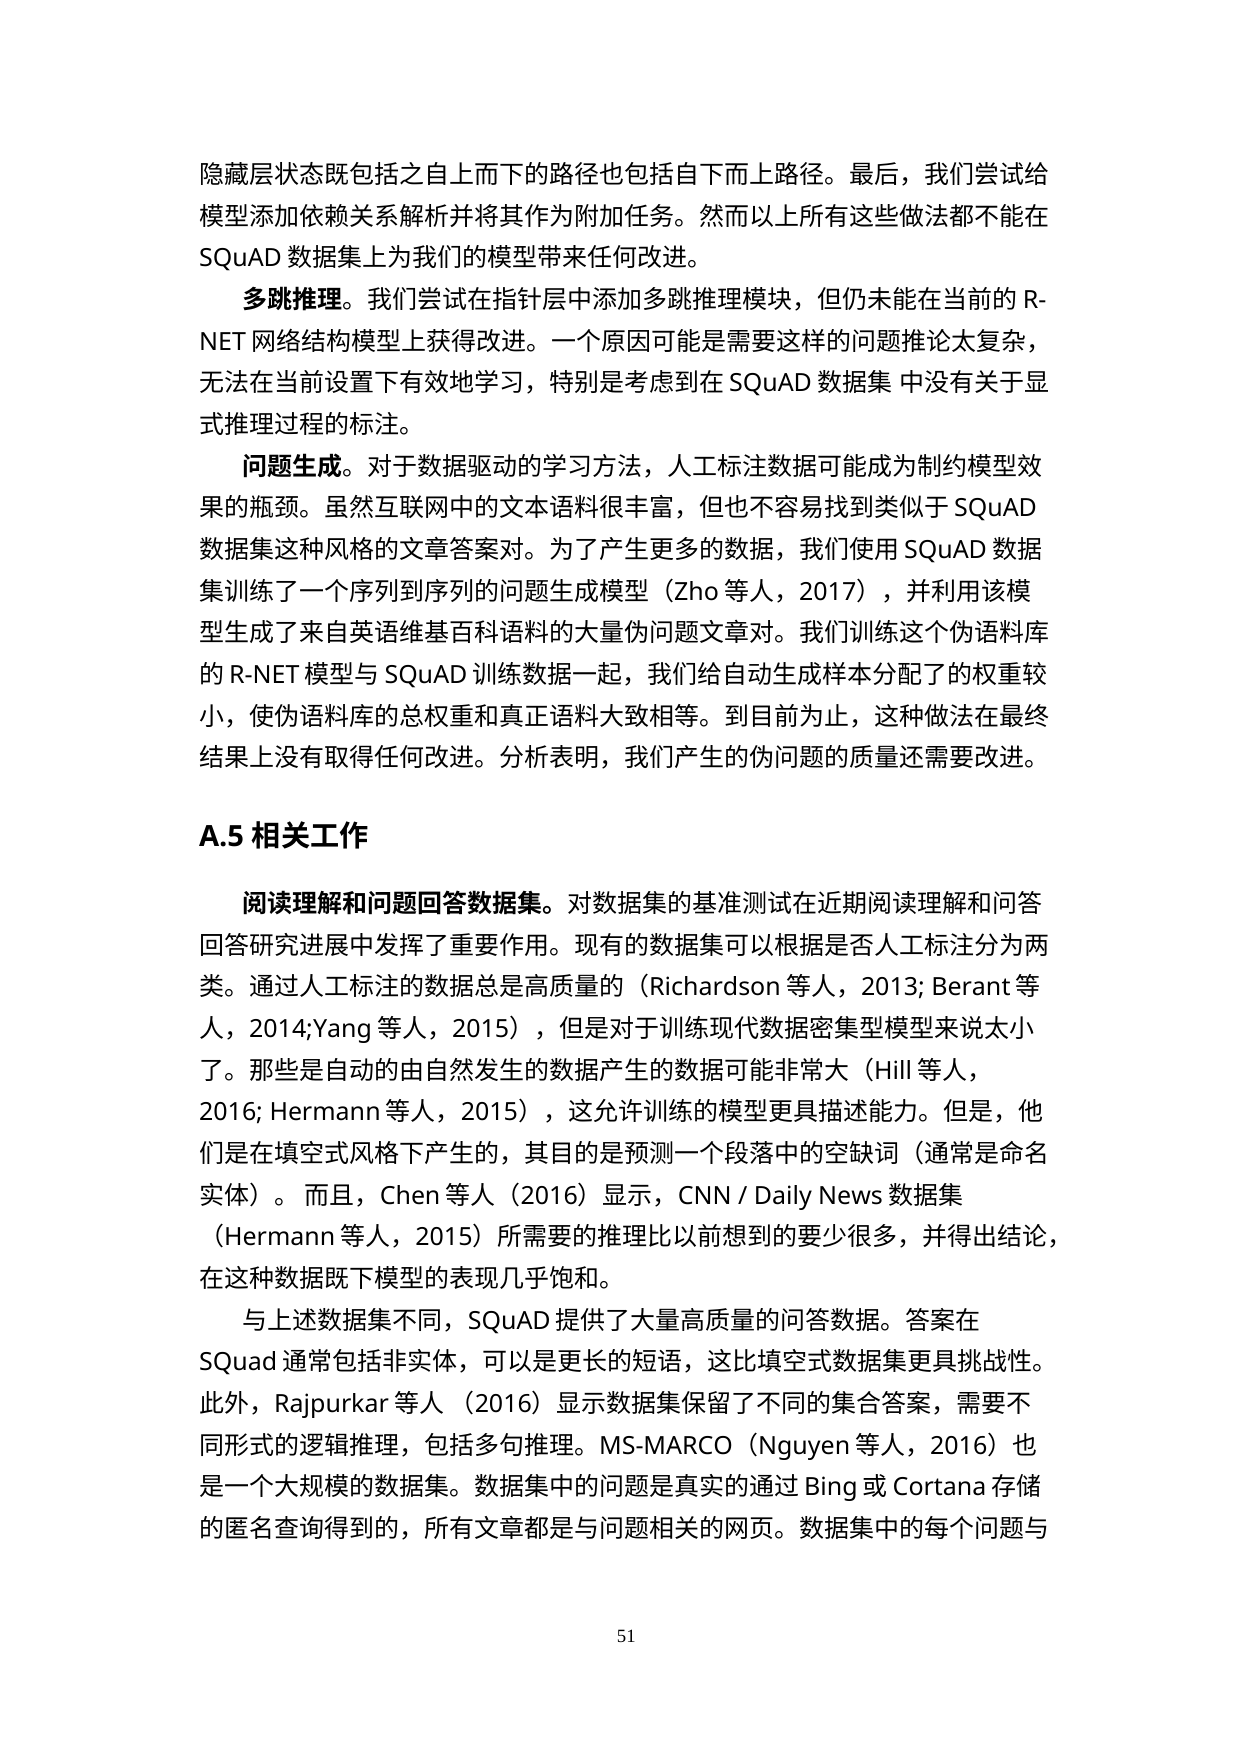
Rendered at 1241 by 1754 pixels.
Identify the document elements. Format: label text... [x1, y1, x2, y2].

text A.5 相关工作 [199, 817, 1053, 854]
text 问题生成。对于数据驱动的学习方法，人工标注数据可能成为制约模型效果的瓶颈。虽然互联网中的文本语料很丰富，但也不容易找到类似于SQuAD数据集这种风格的文章答案对。为了产生更多的数据，我们使用SQuAD数据集训练了一个序列到序列的问题生成模型（Zho等人，2017），并利用该模型生成了来自英语维基百科语料的大量伪问题文章对。我们训练这个伪语料库的R-NET模型与SQuAD训练数据一起，我们给自动生成样本分配了的权重较小，使伪语料库的总权重和真正语料大致相等。到目前为止，这种做法在最终结果上没有取得任何改进。分析表明，我们产生的伪问题的质量还需要改进。 [199, 442, 1053, 775]
text 阅读理解和问题回答数据集。对数据集的基准测试在近期阅读理解和问答回答研究进展中发挥了重要作用。现有的数据集可以根据是否人工标注分为两类。通过人工标注的数据总是高质量的（Richardson等人，2013; Berant等人，2014;Yang等人，2015），但是对于训练现代数据密集型模型来说太小了。那些是自动的由自然发生的数据产生的数据可能非常大（Hill等人，2016; Hermann等人，2015），这允许训练的模型更具描述能力。但是，他们是在填空式风格下产生的，其目的是预测一个段落中的空缺词（通常是命名实体）。 而且，Chen等人（2016）显示，CNN / Daily News数据集（Hermann等人，2015）所需要的推理比以前想到的要少很多，并得出结论，在这种数据既下模型的表现几乎饱和。 [199, 879, 1053, 1296]
text 多跳推理。我们尝试在指针层中添加多跳推理模块，但仍未能在当前的R-NET网络结构模型上获得改进。一个原因可能是需要这样的问题推论太复杂，无法在当前设置下有效地学习，特别是考虑到在SQuAD数据集 中没有关于显式推理过程的标注。 [199, 275, 1053, 442]
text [199, 150, 1053, 275]
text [199, 1296, 1053, 1546]
